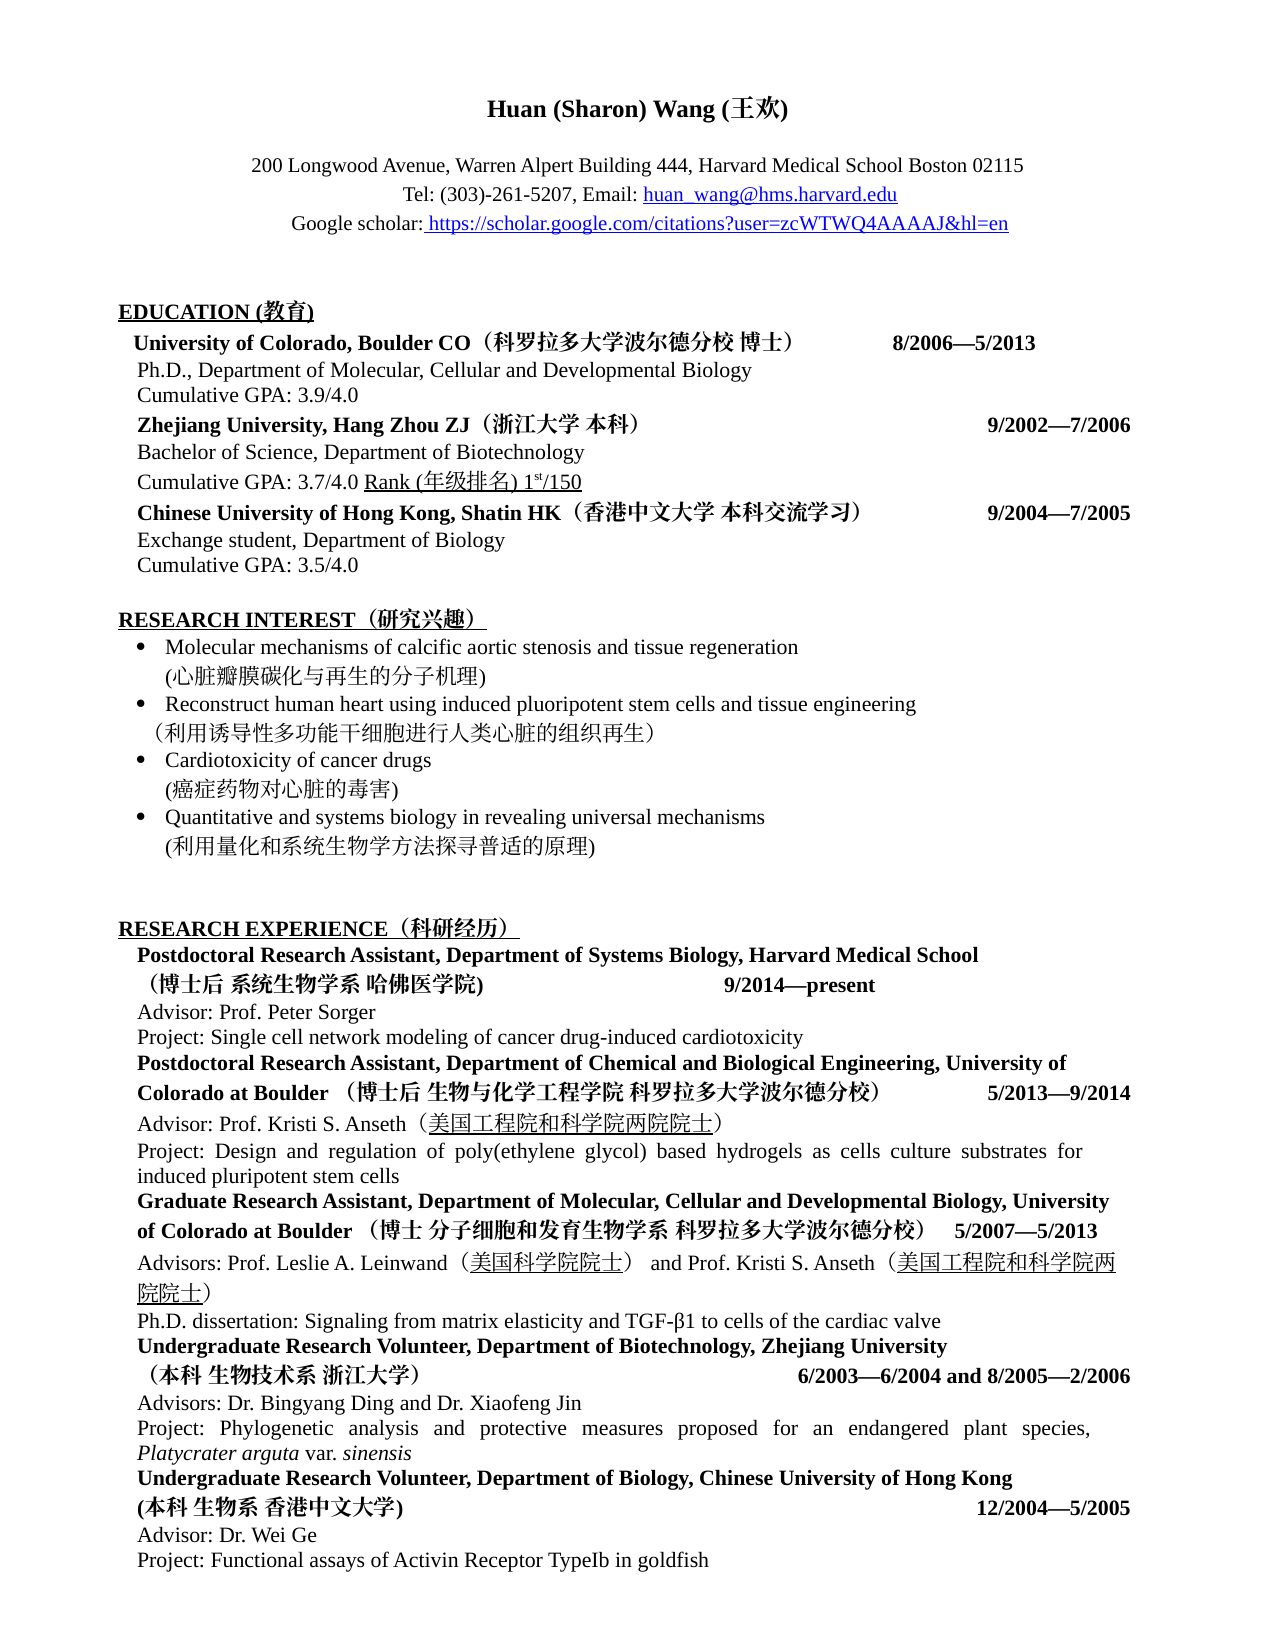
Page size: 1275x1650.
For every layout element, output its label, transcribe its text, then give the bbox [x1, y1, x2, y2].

text Undergraduate Research Volunteer, Department of Biology, Chinese University of Hong Kong [118, 1465, 1157, 1490]
text EDUCATION (教育) [118, 294, 1157, 325]
text Cumulative GPA: 3.5/4.0 [118, 552, 1157, 577]
text Exchange student, Department of Biology [118, 527, 1157, 552]
text Undergraduate Research Volunteer, Department of Biotechnology, Zhejiang University [118, 1333, 1157, 1358]
text RESEARCH EXPERIENCE（科研经历） [118, 911, 1157, 942]
text Ph.D., Department of Molecular, Cellular and Developmental Biology [118, 357, 1157, 382]
text Advisors: Prof. Leslie A. Leinwand（美国科学院院士） and Prof. Kristi S. Anseth（美国工程院和科学院两 [118, 1245, 1131, 1276]
text Project: Design and regulation of poly(ethylene glycol) based hydrogels as cells culture substrates for induced pluripotent stem cells [137, 1138, 1084, 1188]
text Ph.D. dissertation: Signaling from matrix elasticity and TGF-β1 to cells of the cardiac valve [118, 1308, 1157, 1333]
list (利用量化和系统生物学方法探寻普适的原理) [165, 829, 1157, 861]
text （博士后 系统生物学系 哈佛医学院) 9/2014—present [118, 968, 1157, 999]
list Cardiotoxicity of cancer drugs [137, 747, 1157, 772]
text University of Colorado, Boulder CO（科罗拉多大学波尔德分校 博士） 8/2006—5/2013 [118, 325, 1157, 357]
text 院院士） [137, 1276, 1157, 1308]
text Colorado at Boulder （博士后 生物与化学工程学院 科罗拉多大学波尔德分校） 5/2013—9/2014 [118, 1075, 1131, 1106]
list Molecular mechanisms of calcific aortic stenosis and tissue regeneration [137, 634, 1157, 659]
text Project: Phylogenetic analysis and protective measures proposed for an endangered plant species, Platycrater arguta var. sinensis [137, 1415, 1092, 1465]
list (癌症药物对心脏的毒害) [165, 772, 1157, 804]
text (本科 生物系 香港中文大学) 12/2004—5/2005 [118, 1490, 1157, 1522]
list (心脏瓣膜碳化与再生的分子机理) [165, 659, 1157, 691]
text Chinese University of Hong Kong, Shatin HK（香港中文大学 本科交流学习） 9/2004—7/2005 [118, 495, 1157, 527]
text Project: Single cell network modeling of cancer drug-induced cardiotoxicity [118, 1024, 1084, 1049]
list Quantitative and systems biology in revealing universal mechanisms [137, 804, 1157, 829]
text Tel: (303)-261-5207, Email: huan_wang@hms.harvard.edu [143, 182, 1157, 206]
list Reconstruct human heart using induced pluoripotent stem cells and tissue engineering [137, 691, 1157, 716]
text Cumulative GPA: 3.9/4.0 [118, 382, 1157, 407]
text Advisor: Prof. Peter Sorger [118, 999, 1157, 1024]
text Postdoctoral Research Assistant, Department of Chemical and Biological Engineering, University of [118, 1049, 1131, 1075]
text Advisors: Dr. Bingyang Ding and Dr. Xiaofeng Jin [118, 1389, 1157, 1415]
text Advisor: Dr. Wei Ge [118, 1522, 1157, 1547]
text Advisor: Prof. Kristi S. Anseth（美国工程院和科学院两院院士） [118, 1106, 1157, 1138]
text Graduate Research Assistant, Department of Molecular, Cellular and Developmental Biology, University [118, 1188, 1131, 1213]
text Huan (Sharon) Wang (王欢) [118, 89, 1157, 124]
text RESEARCH INTEREST（研究兴趣） [118, 602, 1157, 634]
text Project: Functional assays of Activin Receptor TypeIb in goldfish [118, 1547, 1157, 1572]
text 200 Longwood Avenue, Warren Alpert Building 444, Harvard Medical School Boston 02115 [118, 153, 1157, 177]
text （利用诱导性多功能干细胞进行人类心脏的组织再生） [137, 716, 1157, 747]
text Zhejiang University, Hang Zhou ZJ（浙江大学 本科） 9/2002—7/2006 [118, 407, 1157, 439]
text Postdoctoral Research Assistant, Department of Systems Biology, Harvard Medical School [118, 942, 1157, 968]
text Google scholar: https://scholar.google.com/citations?user=zcWTWQ4AAAAJ&hl=en [143, 211, 1157, 235]
text Bachelor of Science, Department of Biotechnology [118, 439, 1157, 464]
text （本科 生物技术系 浙江大学） 6/2003—6/2004 and 8/2005—2/2006 [118, 1358, 1157, 1389]
text of Colorado at Boulder （博士 分子细胞和发育生物学系 科罗拉多大学波尔德分校） 5/2007—5/2013 [118, 1213, 1131, 1245]
text Cumulative GPA: 3.7/4.0 Rank (年级排名) 1st/150 [118, 464, 1157, 495]
